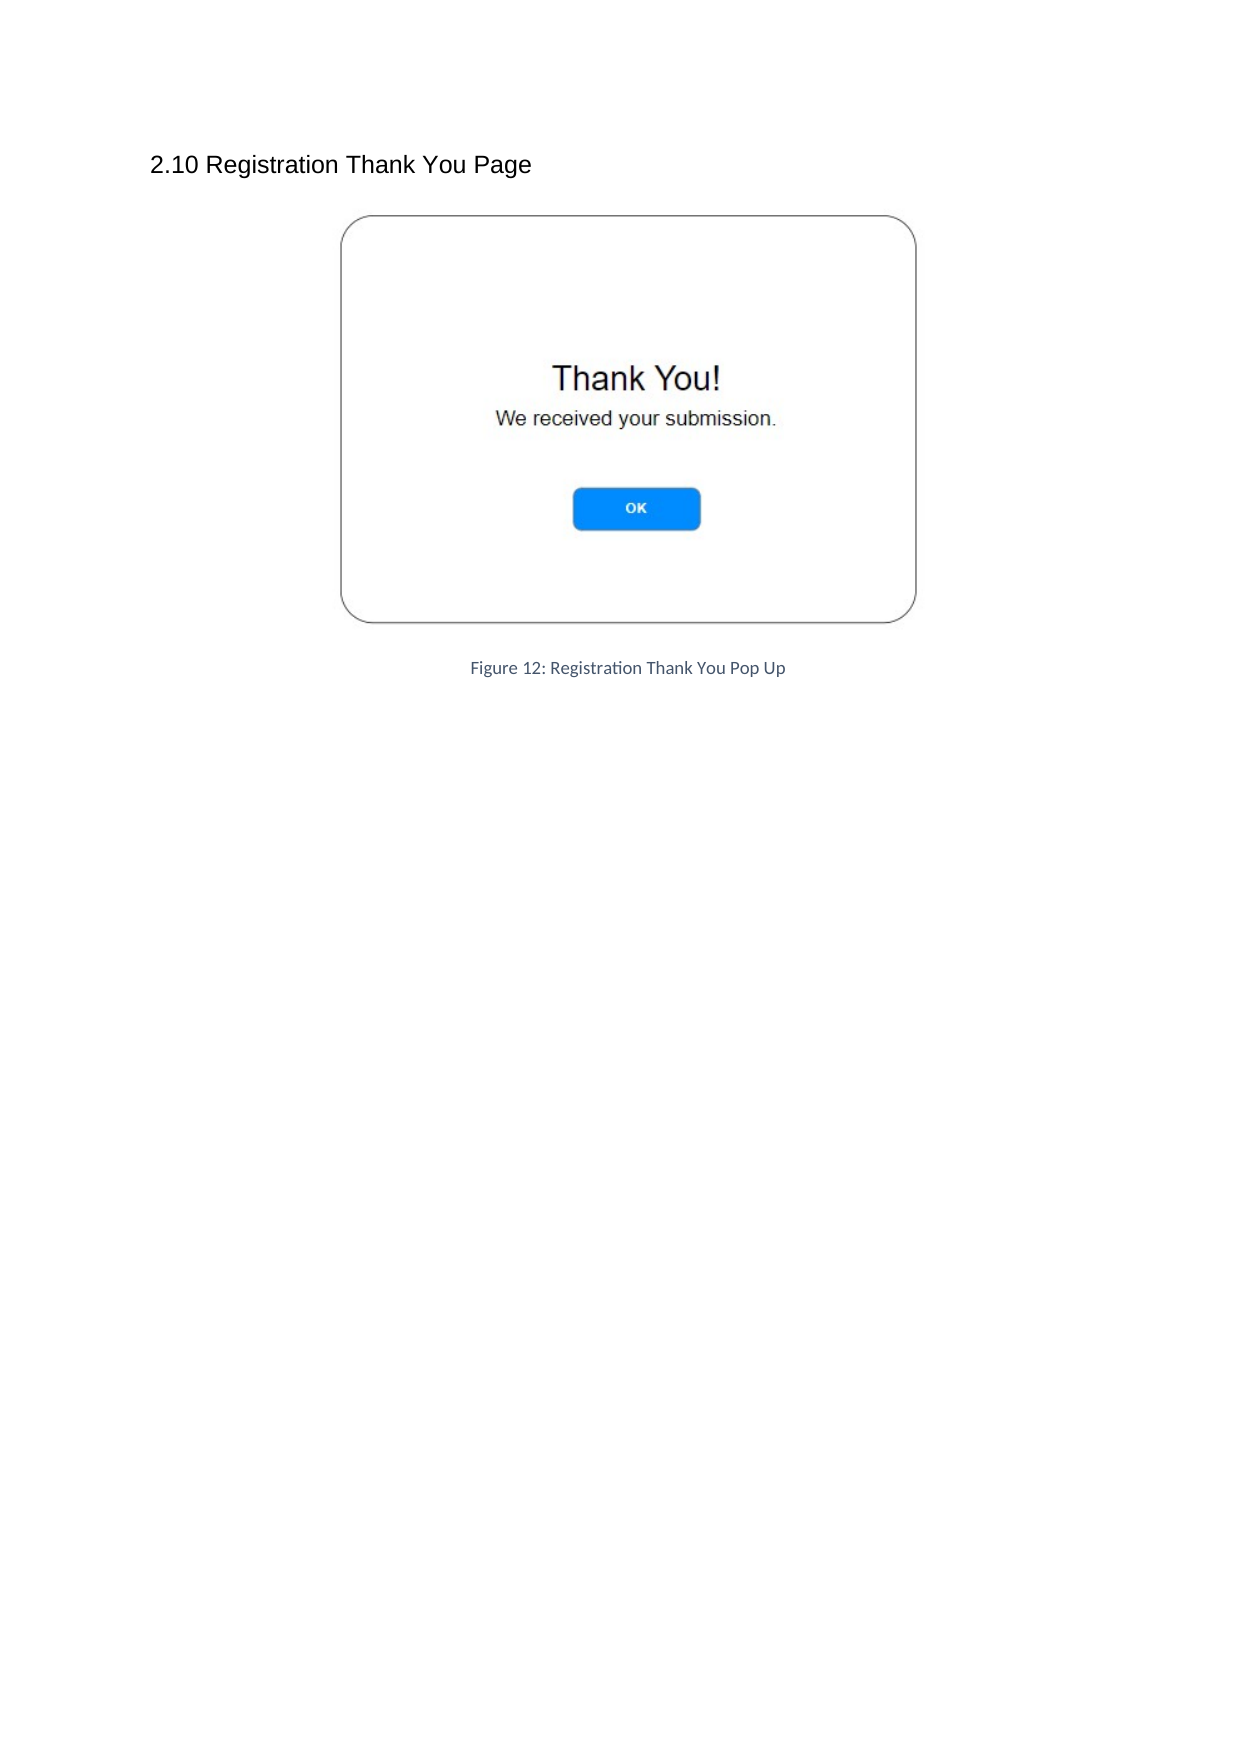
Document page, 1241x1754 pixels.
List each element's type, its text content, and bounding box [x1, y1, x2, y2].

text Figure 12: Registration Thank You Pop Up [150, 656, 1106, 679]
picture [323, 199, 933, 637]
text 2.10 Registration Thank You Page [150, 150, 1106, 179]
